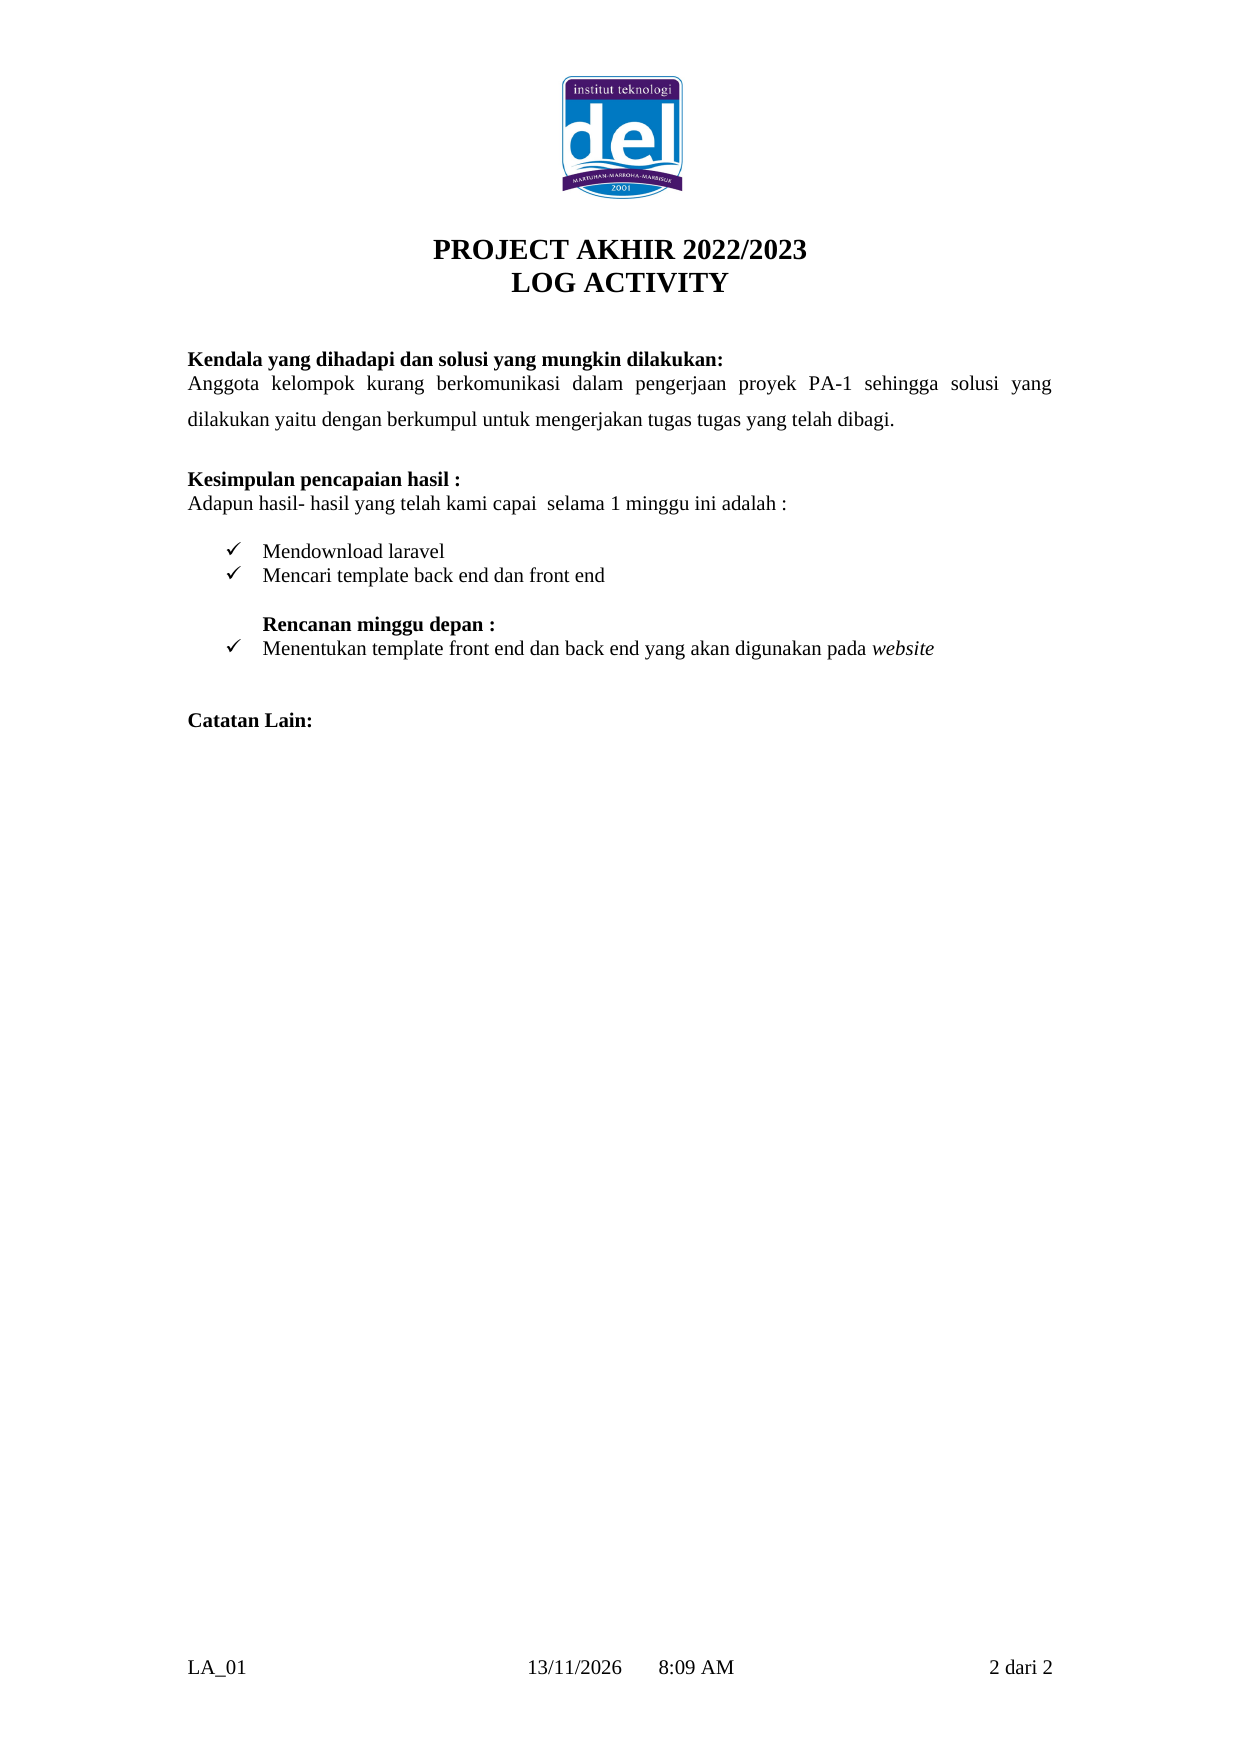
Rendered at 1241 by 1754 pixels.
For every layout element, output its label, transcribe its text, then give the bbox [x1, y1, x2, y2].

list Menentukan template front end dan back end yang akan digunakan pada website [225, 636, 1053, 660]
text Catatan Lain: [187, 708, 1053, 732]
text Kendala yang dihadapi dan solusi yang mungkin dilakukan: [187, 347, 1053, 371]
text Anggota kelompok kurang berkomunikasi dalam pengerjaan proyek PA-1 sehingga solusi yang dilakukan yaitu dengan berkumpul untuk mengerjakan tugas tugas yang telah dibagi. [187, 371, 1053, 431]
text Rencanan minggu depan : [262, 612, 1053, 636]
text Kesimpulan pencapaian hasil : [187, 467, 1053, 491]
list Mendownload laravel [225, 539, 1053, 563]
picture [555, 75, 686, 199]
text Adapun hasil- hasil yang telah kami capai selama 1 minggu ini adalah : [187, 491, 1053, 515]
list Mencari template back end dan front end [225, 563, 1053, 587]
